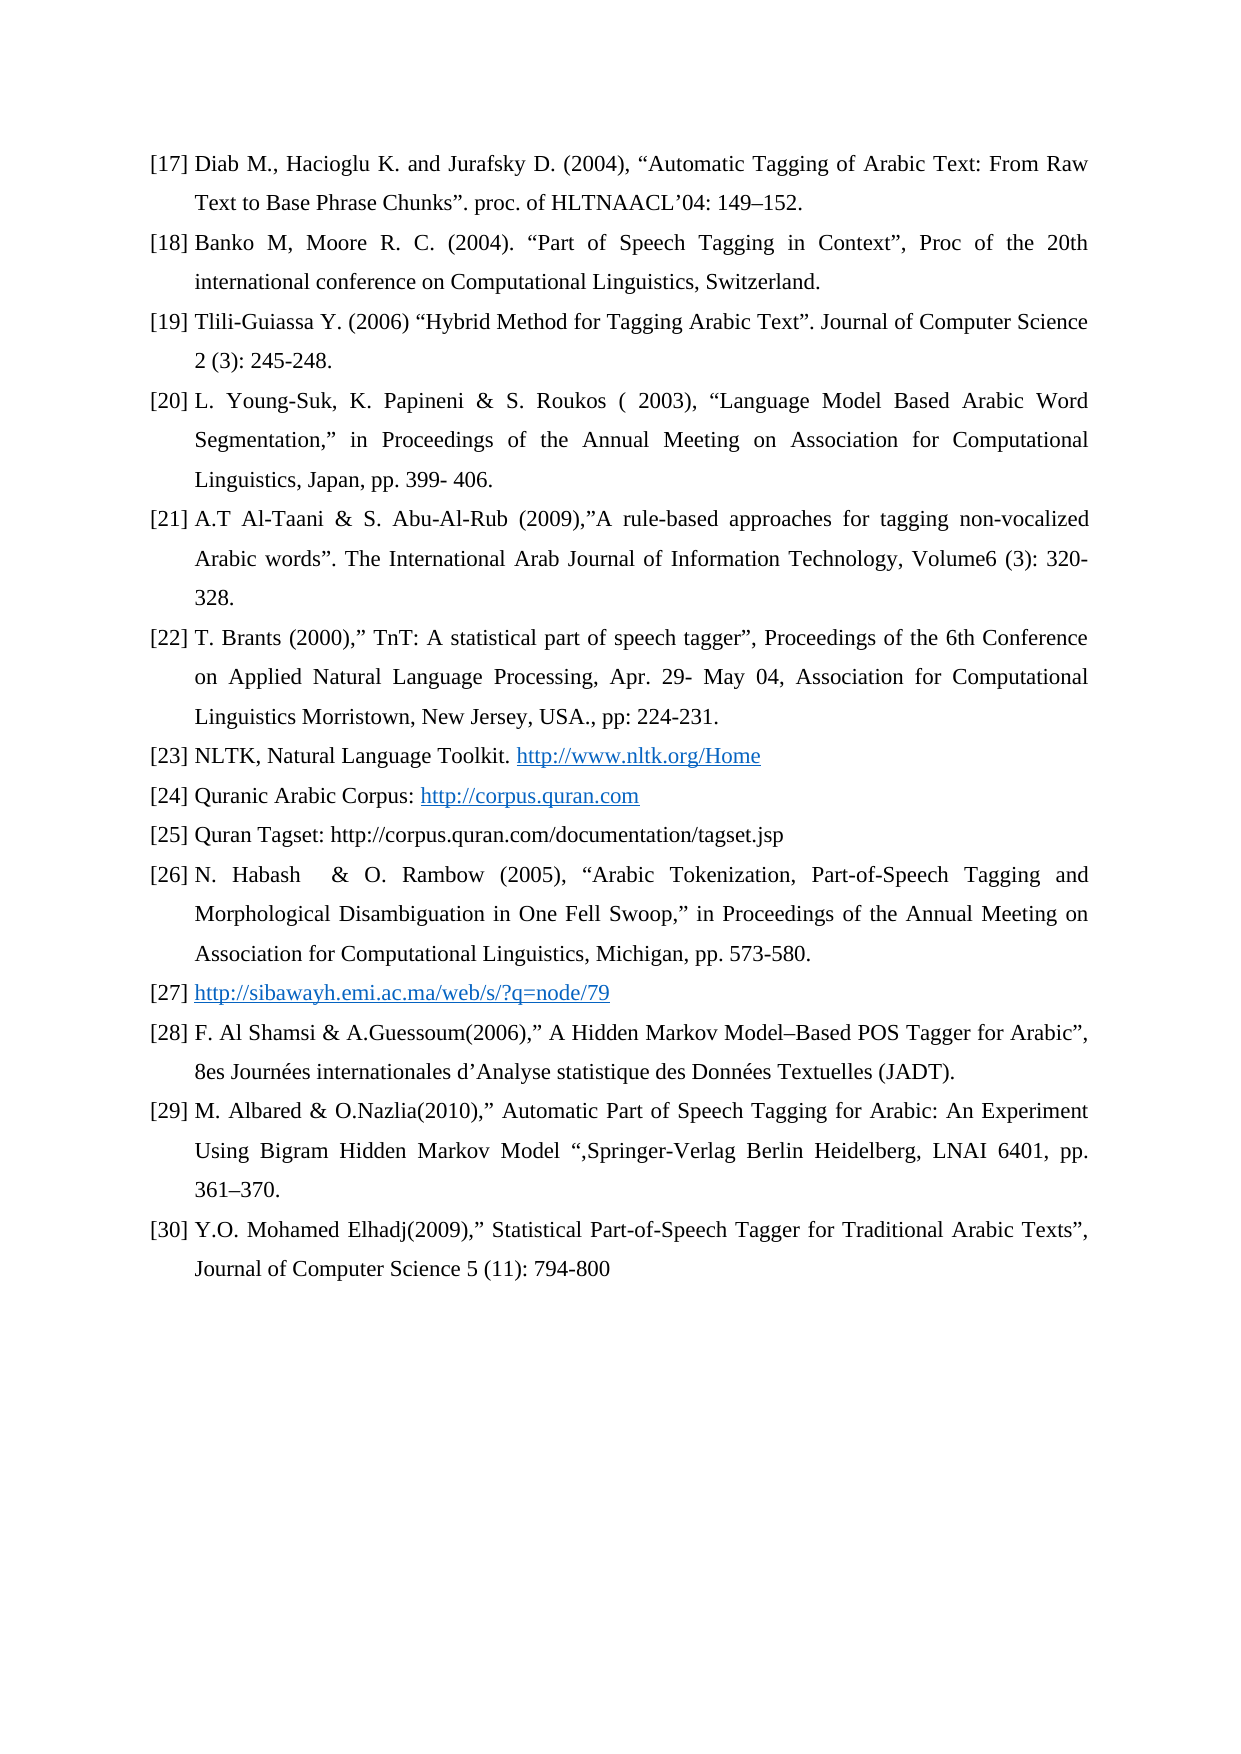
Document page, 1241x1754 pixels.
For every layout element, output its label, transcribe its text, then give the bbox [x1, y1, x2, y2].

list Tlili-Guiassa Y. (2006) “Hybrid Method for Tagging Arabic Text”. Journal of Computer Science 2 (3): 245-248. [150, 308, 1090, 374]
list A.T Al-Taani & S. Abu-Al-Rub (2009),”A rule-based approaches for tagging non-vocalized Arabic words”. The International Arab Journal of Information Technology, Volume6 (3): 320-328. [150, 505, 1090, 611]
list T. Brants (2000),” TnT: A statistical part of speech tagger”, Proceedings of the 6th Conference on Applied Natural Language Processing, Apr. 29- May 04, Association for Computational Linguistics Morristown, New Jersey, USA., pp: 224-231. [150, 624, 1090, 729]
list NLTK, Natural Language Toolkit. http://www.nltk.org/Home [150, 742, 1090, 768]
list http://sibawayh.emi.ac.ma/web/s/?q=node/79 [150, 979, 1090, 1005]
list Quran Tagset: http://corpus.quran.com/documentation/tagset.jsp [150, 821, 1090, 847]
list M. Albared & O.Nazlia(2010),” Automatic Part of Speech Tagging for Arabic: An Experiment Using Bigram Hidden Markov Model “,Springer-Verlag Berlin Heidelberg, LNAI 6401, pp. 361–370. [150, 1097, 1090, 1203]
list Banko M, Moore R. C. (2004). “Part of Speech Tagging in Context”, Proc of the 20th international conference on Computational Linguistics, Switzerland. [150, 229, 1090, 295]
list L. Young-Suk, K. Papineni & S. Roukos ( 2003), “Language Model Based Arabic Word Segmentation,” in Proceedings of the Annual Meeting on Association for Computational Linguistics, Japan, pp. 399- 406. [150, 387, 1090, 492]
list Diab M., Hacioglu K. and Jurafsky D. (2004), “Automatic Tagging of Arabic Text: From Raw Text to Base Phrase Chunks”. proc. of HLTNAACL’04: 149–152. [150, 150, 1090, 216]
list Quranic Arabic Corpus: http://corpus.quran.com [150, 782, 1090, 808]
list Y.O. Mohamed Elhadj(2009),” Statistical Part-of-Speech Tagger for Traditional Arabic Texts”, Journal of Computer Science 5 (11): 794-800 [150, 1216, 1090, 1282]
list N. Habash & O. Rambow (2005), “Arabic Tokenization, Part-of-Speech Tagging and Morphological Disambiguation in One Fell Swoop,” in Proceedings of the Annual Meeting on Association for Computational Linguistics, Michigan, pp. 573-580. [150, 861, 1090, 966]
list F. Al Shamsi & A.Guessoum(2006),” A Hidden Markov Model–Based POS Tagger for Arabic”, 8es Journées internationales d’Analyse statistique des Données Textuelles (JADT). [150, 1018, 1090, 1084]
